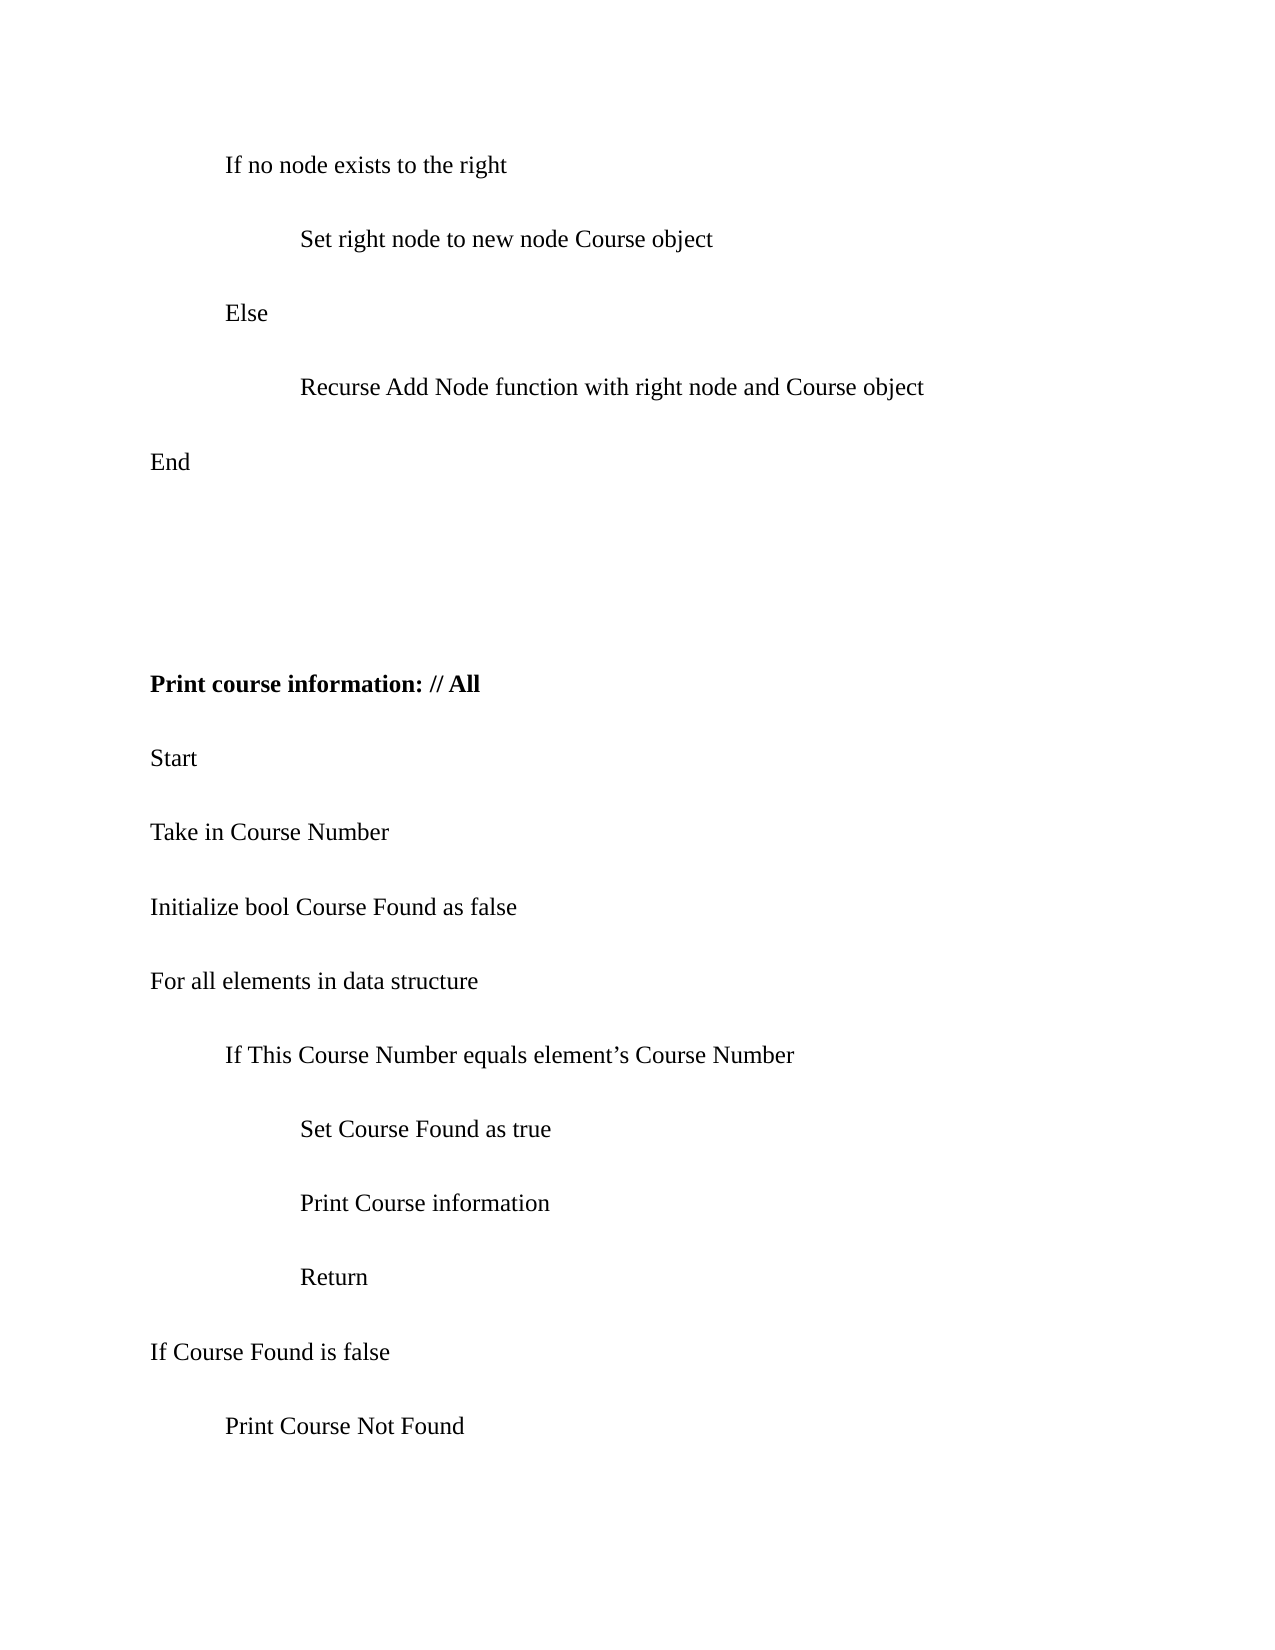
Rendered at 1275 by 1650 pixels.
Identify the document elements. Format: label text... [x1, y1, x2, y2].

text Initialize bool Course Found as false [150, 892, 1125, 920]
text If Course Found is false [150, 1337, 1125, 1365]
text If no node exists to the right [150, 150, 1125, 179]
text Return [150, 1262, 1125, 1291]
text End [150, 447, 1125, 475]
text Print course information: // All [150, 669, 1125, 698]
text If This Course Number equals element’s Course Number [150, 1040, 1125, 1069]
text Recurse Add Node function with right node and Course object [150, 372, 1125, 401]
text Set right node to new node Course object [150, 224, 1125, 253]
text Print Course Not Found [150, 1411, 1125, 1439]
text Print Course information [150, 1188, 1125, 1217]
text Else [150, 298, 1125, 327]
text Start [150, 743, 1125, 772]
text Set Course Found as true [150, 1114, 1125, 1143]
text Take in Course Number [150, 817, 1125, 846]
text For all elements in data structure [150, 966, 1125, 994]
